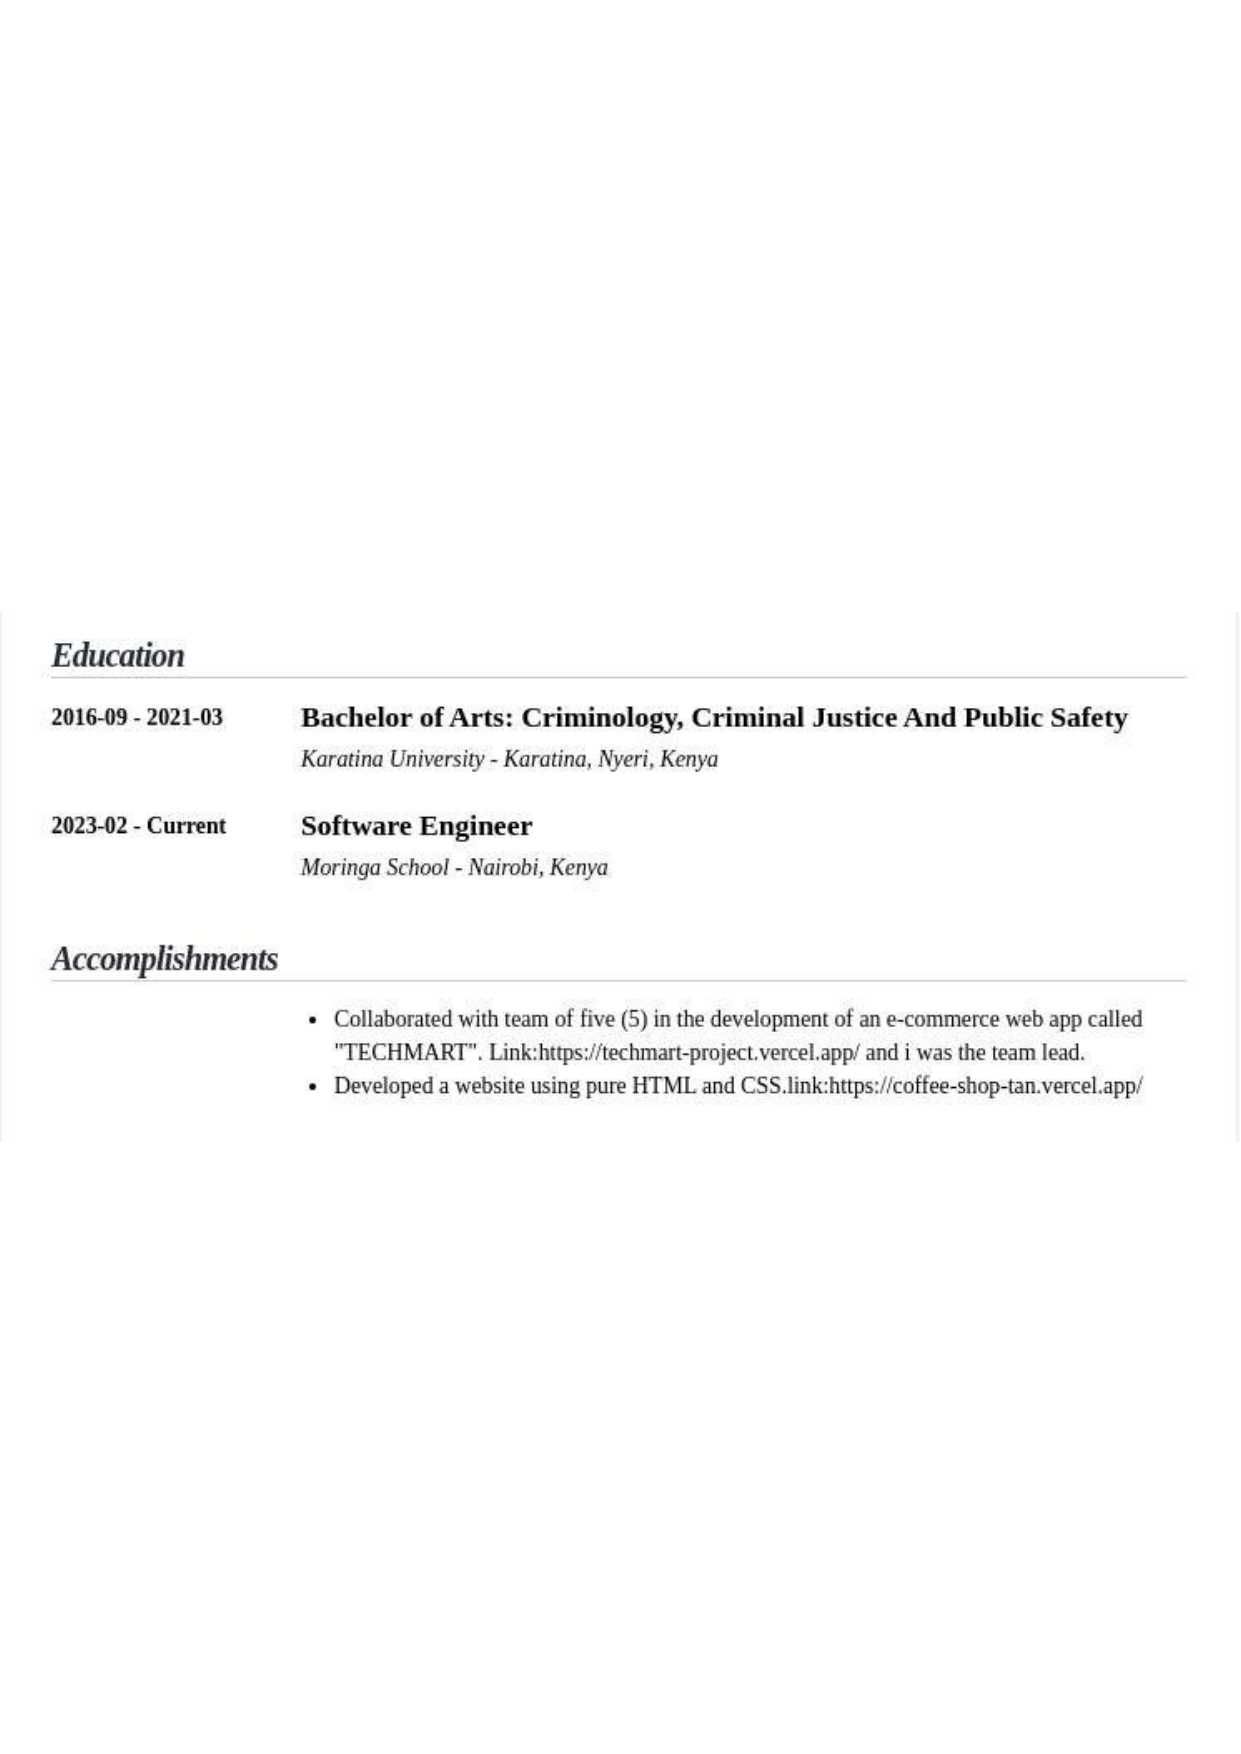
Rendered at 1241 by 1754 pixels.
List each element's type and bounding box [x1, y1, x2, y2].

picture [0, 612, 1240, 1142]
